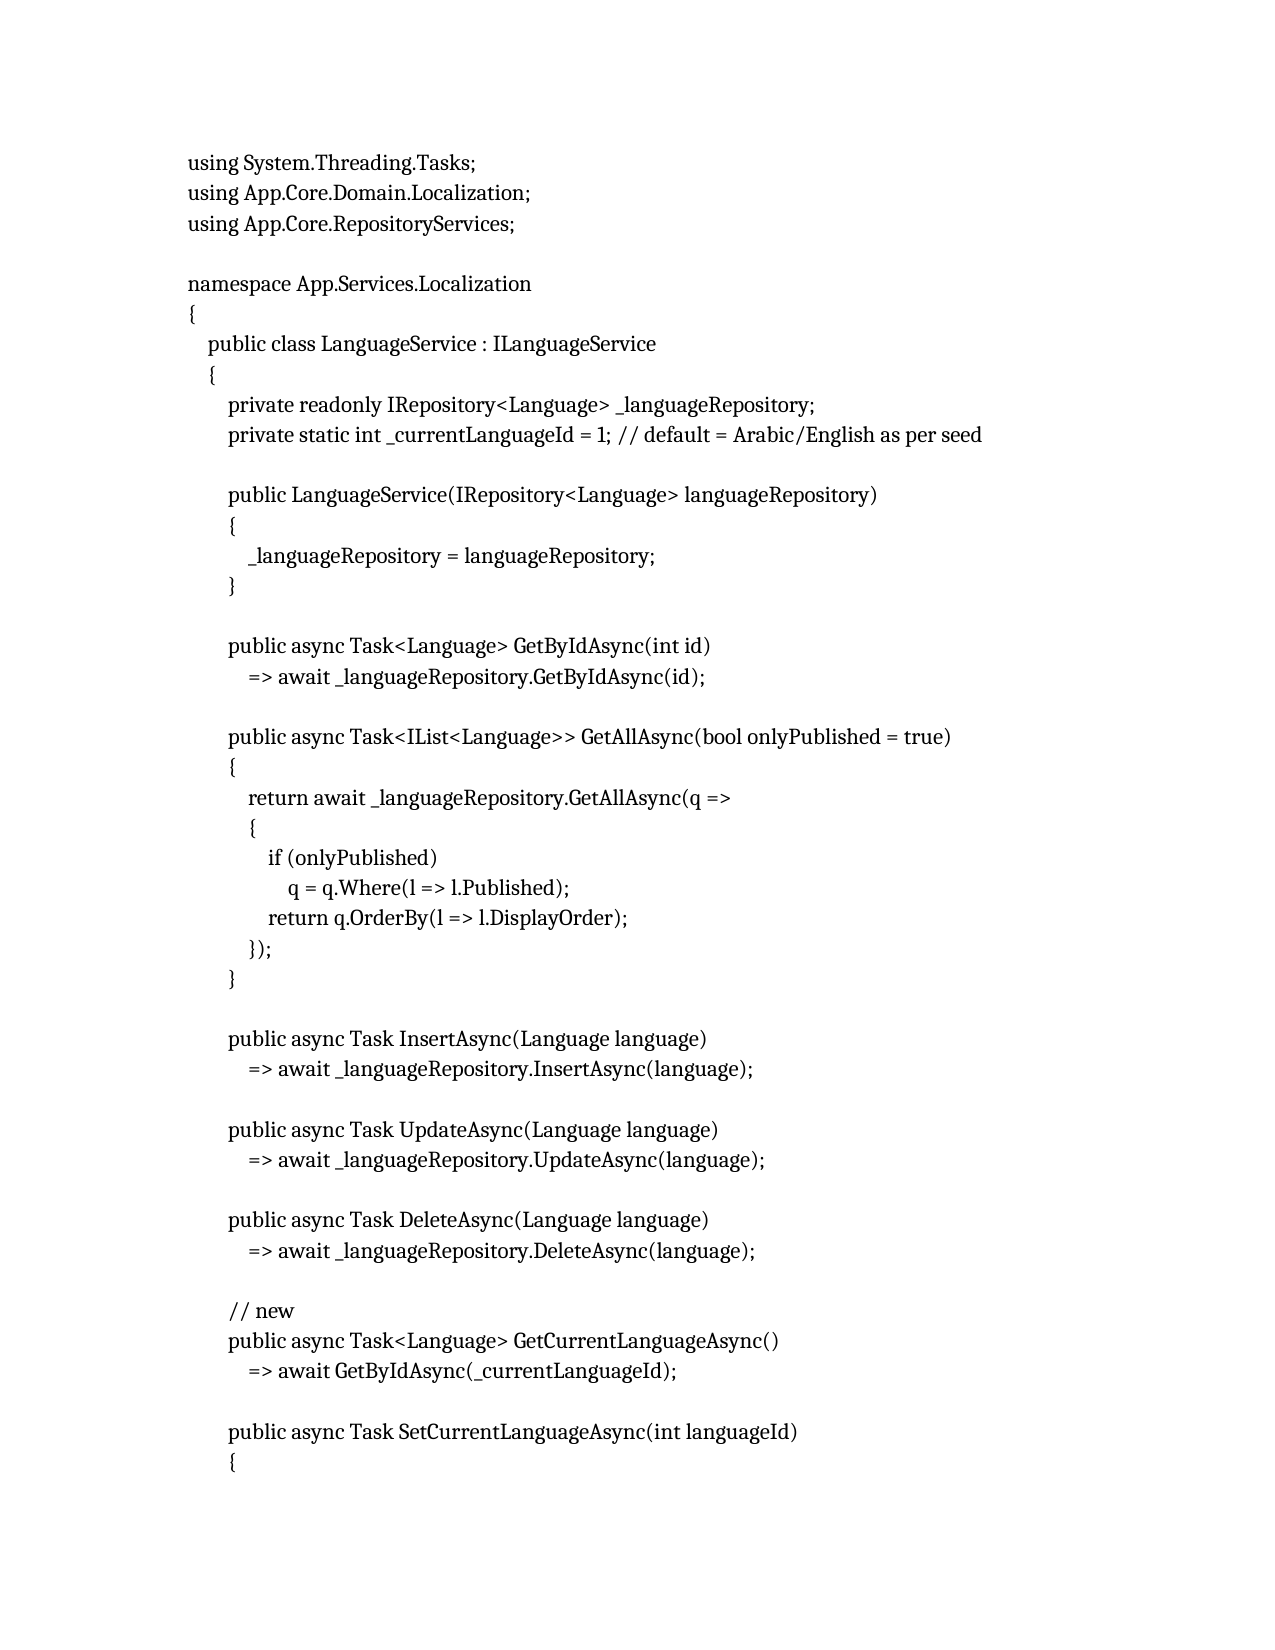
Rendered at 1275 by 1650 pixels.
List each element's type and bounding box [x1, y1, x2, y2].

text [187, 150, 1087, 1475]
